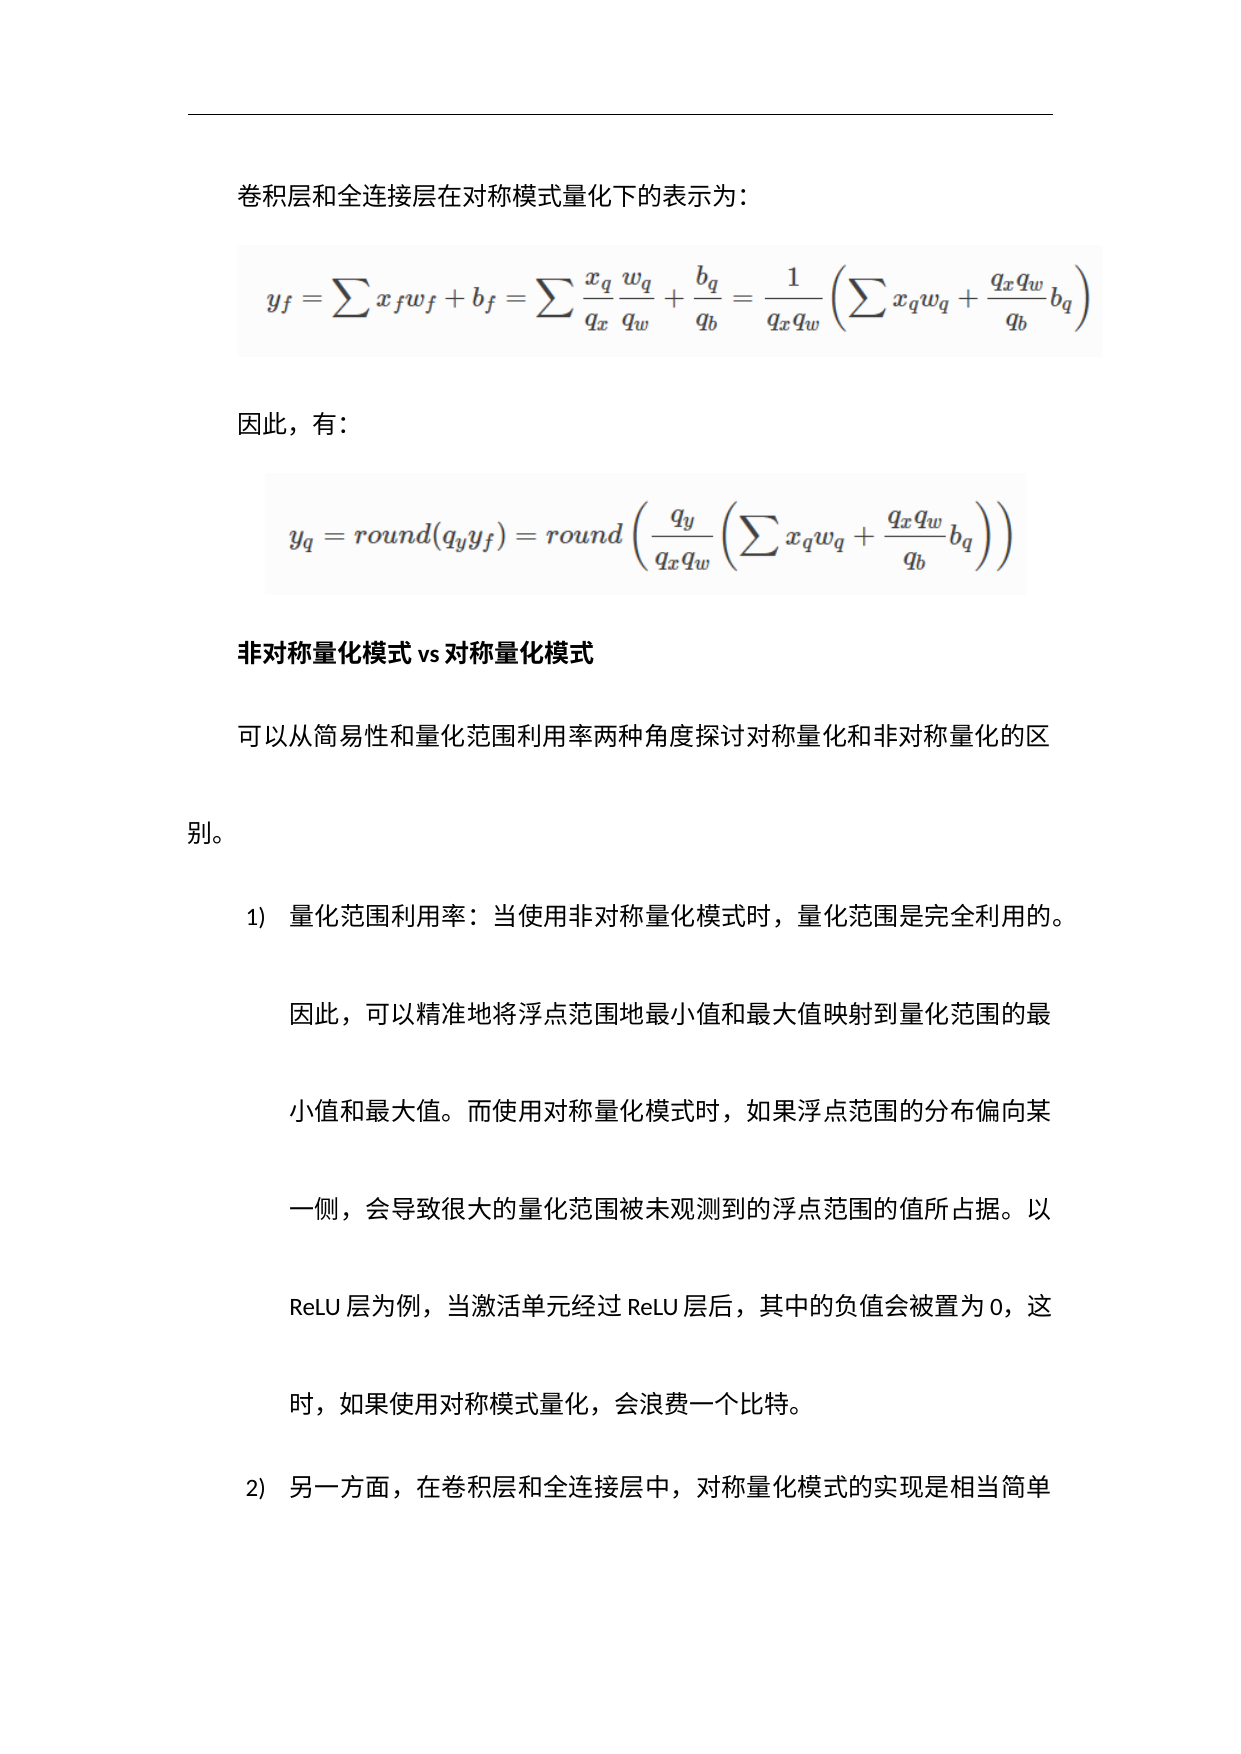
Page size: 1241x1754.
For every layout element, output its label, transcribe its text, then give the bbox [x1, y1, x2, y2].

text 卷积层和全连接层在对称模式量化下的表示为： [187, 162, 1053, 227]
text 可以从简易性和量化范围利用率两种角度探讨对称量化和非对称量化的区别。 [187, 702, 1053, 864]
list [245, 1453, 1053, 1518]
text 因此，有： [187, 390, 1053, 455]
picture [237, 245, 1103, 357]
picture [264, 473, 1026, 595]
text 非对称量化模式vs对称量化模式 [187, 619, 1053, 684]
list 量化范围利用率：当使用非对称量化模式时，量化范围是完全利用的。因此，可以精准地将浮点范围地最小值和最大值映射到量化范围的最小值和最大值。而使用对称量化模式时，如果浮点范围的分布偏向某一侧，会导致很大的量化范围被未观测到的浮点范围的值所占据。以ReLU层为例，当激活单元经过ReLU层后，其中的负值会被置为0，这时，如果使用对称模式量化，会浪费一个比特。 [245, 882, 1053, 1435]
